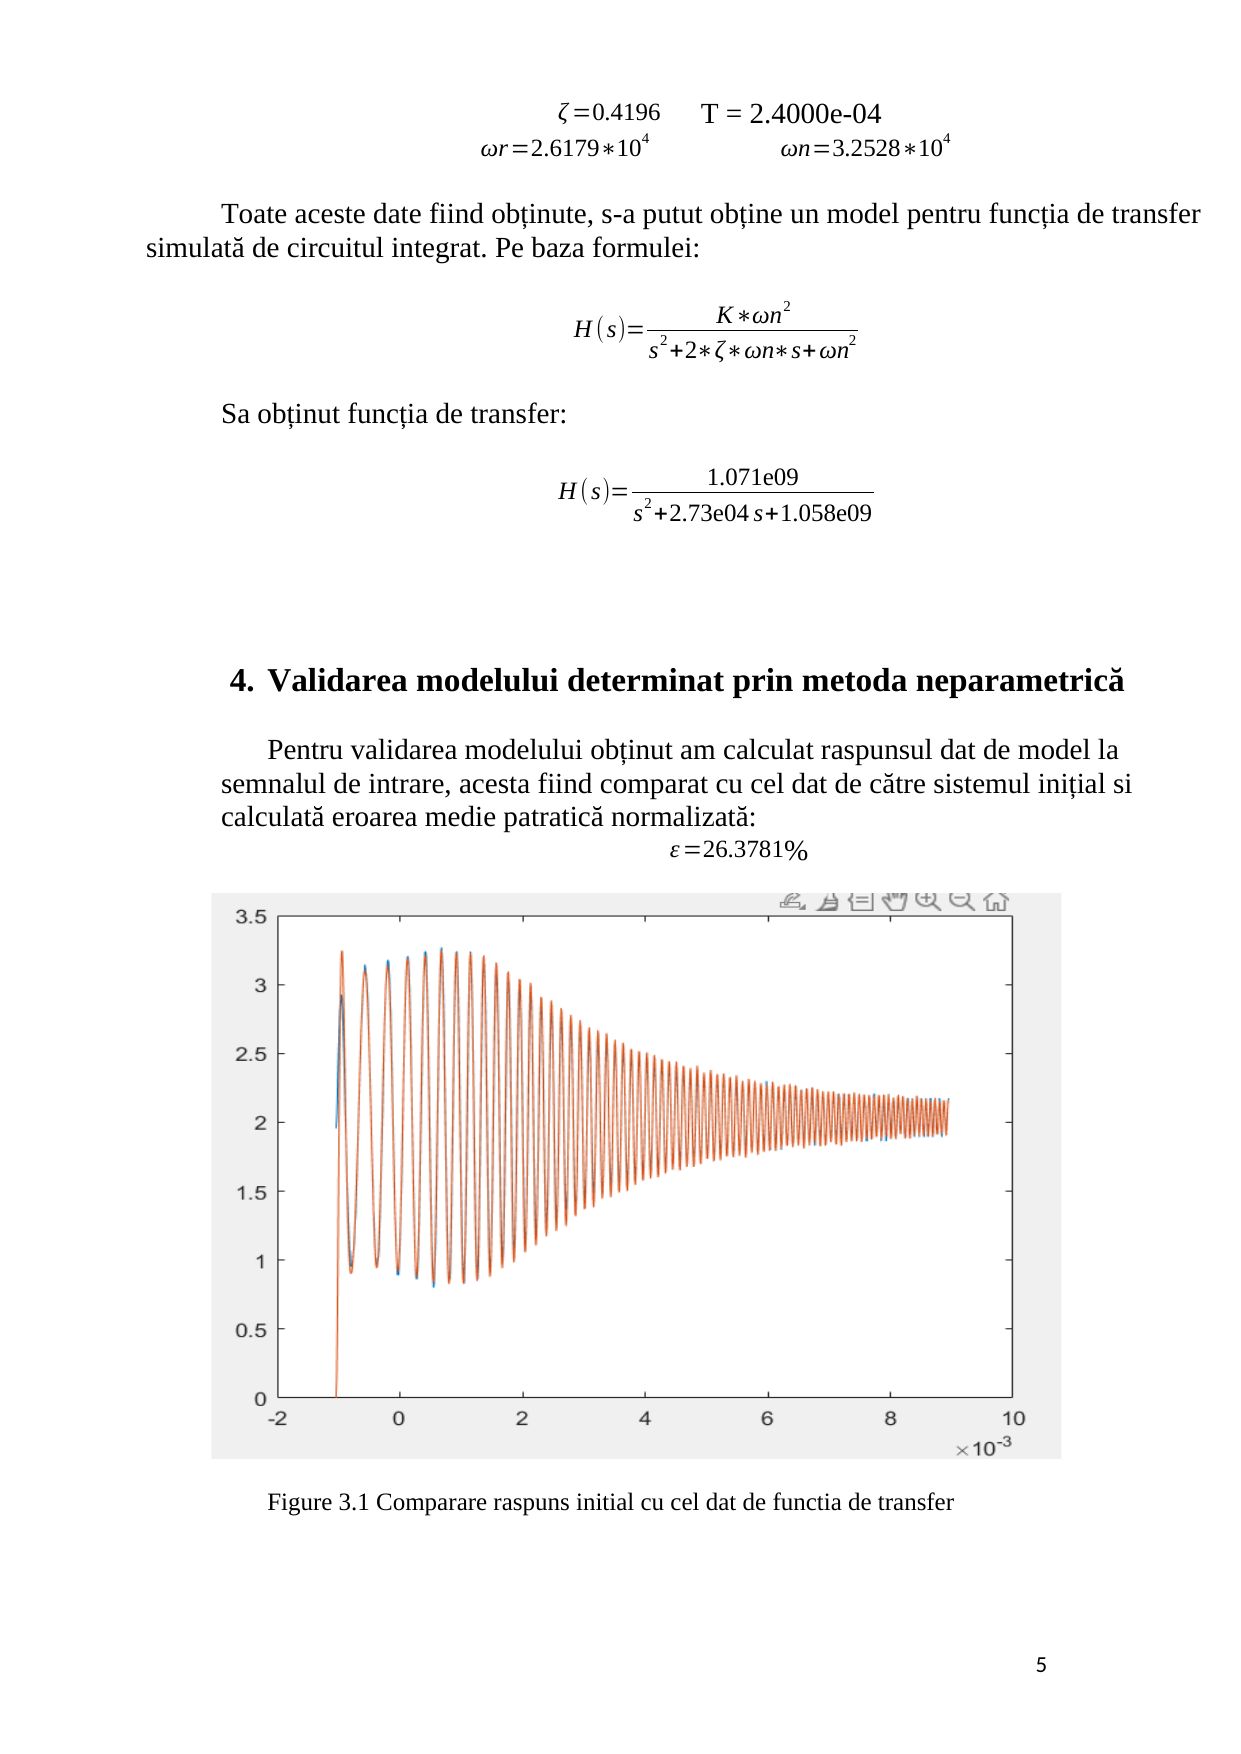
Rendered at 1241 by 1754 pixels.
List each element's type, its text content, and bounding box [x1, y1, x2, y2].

text Pentru validarea modelului obținut am calculat raspunsul dat de model la [267, 732, 1211, 766]
list Validarea modelului determinat prin metoda neparametrică [229, 660, 1211, 699]
text semnalul de intrare, acesta fiind comparat cu cel dat de către sistemul inițial si [146, 766, 1211, 799]
text calculată eroarea medie patratică normalizată: [146, 799, 1211, 833]
text % [267, 833, 1211, 866]
picture [211, 893, 1062, 1459]
text Toate aceste date fiind obținute, s-a putut obține un model pentru funcția de transfer simulată de circuitul integrat. Pe baza formulei: [146, 196, 1211, 263]
text Figure 3.1 Comparare raspuns initial cu cel dat de functia de transfer [267, 1487, 1211, 1516]
text T = 2.4000e-04 [146, 96, 1211, 129]
text Sa obținut funcția de transfer: [146, 397, 1211, 430]
